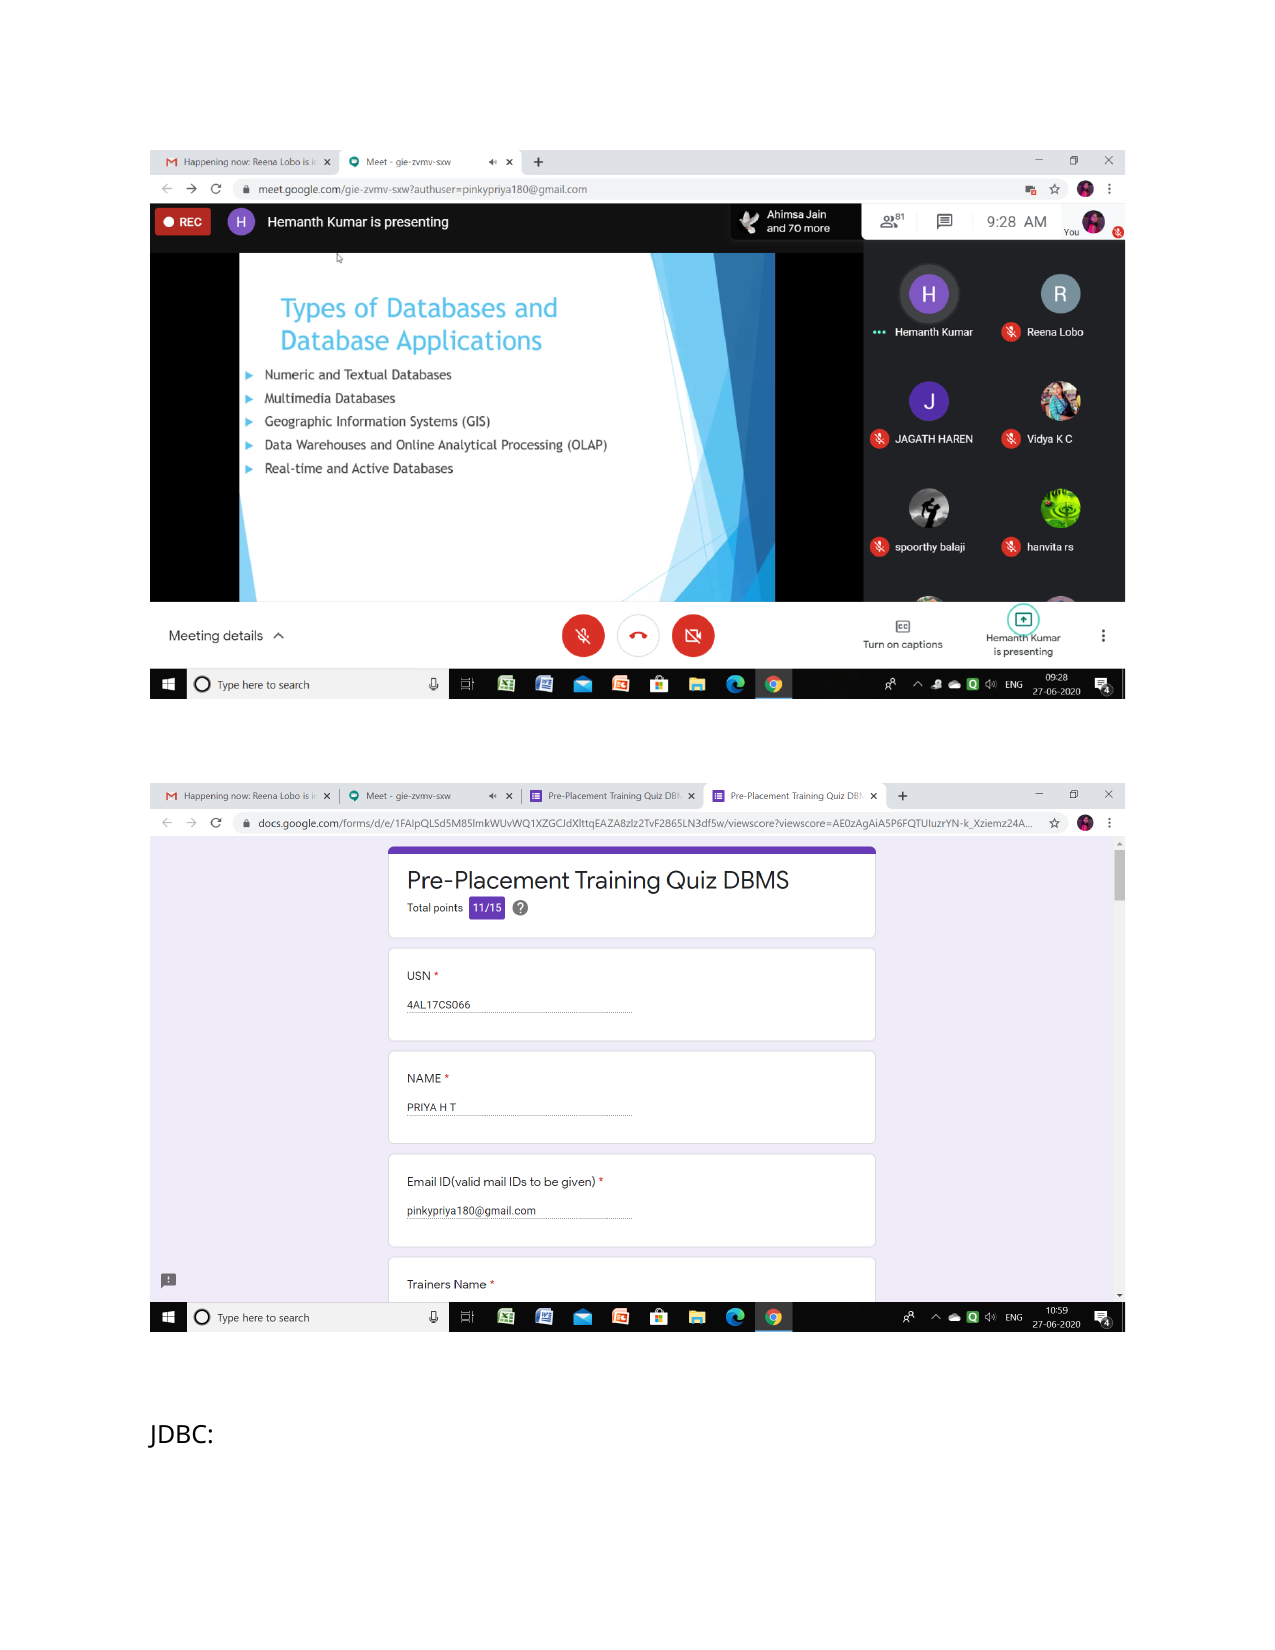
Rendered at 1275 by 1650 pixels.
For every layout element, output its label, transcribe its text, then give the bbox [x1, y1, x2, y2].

picture [150, 783, 1125, 1332]
text JDBC: [150, 1417, 1125, 1451]
picture [150, 150, 1125, 699]
